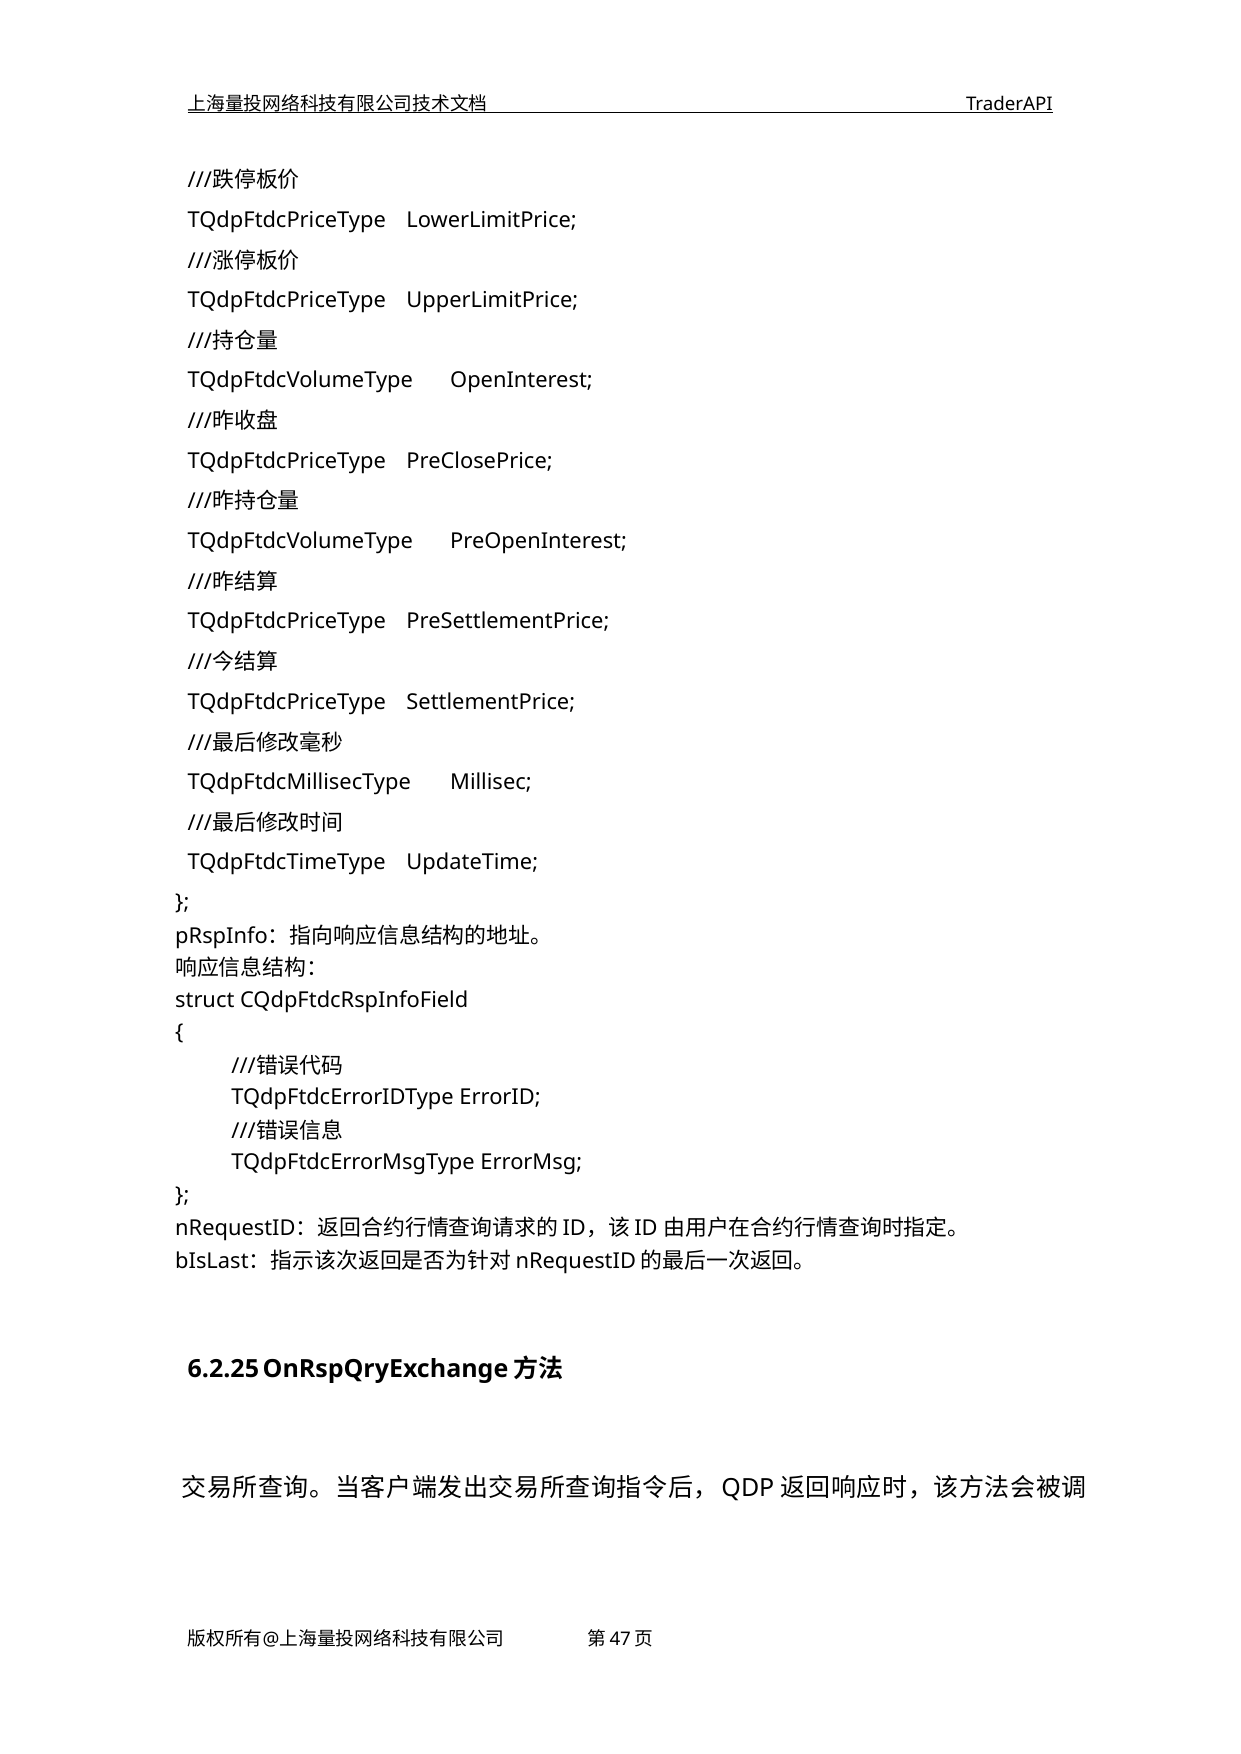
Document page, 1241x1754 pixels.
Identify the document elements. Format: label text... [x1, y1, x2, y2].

text bIsLast：指示该次返回是否为针对nRequestID的最后一次返回。 [131, 1242, 1087, 1275]
text ///持仓量 [131, 323, 1087, 355]
text ///昨结算 [131, 563, 1087, 596]
text ///错误信息 [187, 1112, 1087, 1145]
text TQdpFtdcErrorMsgType ErrorMsg; [187, 1145, 1087, 1177]
text TQdpFtdcPriceType LowerLimitPrice; [131, 202, 1087, 235]
text nRequestID：返回合约行情查询请求的ID，该ID 由用户在合约行情查询时指定。 [131, 1210, 1087, 1242]
text { [131, 1015, 1087, 1047]
text pRspInfo：指向响应信息结构的地址。 [131, 917, 1087, 950]
text struct CQdpFtdcRspInfoField [131, 982, 1087, 1015]
subtitle OnRspQryExchange方法 [187, 1334, 1053, 1399]
text ///昨持仓量 [131, 483, 1087, 516]
text ///涨停板价 [131, 242, 1087, 275]
text TQdpFtdcTimeType UpdateTime; [131, 845, 1087, 877]
text 响应信息结构： [131, 950, 1087, 982]
text ///昨收盘 [131, 403, 1087, 435]
text }; [131, 1177, 1087, 1210]
text TQdpFtdcPriceType UpperLimitPrice; [131, 283, 1087, 315]
text ///今结算 [131, 644, 1087, 676]
text }; [131, 885, 1087, 917]
text ///错误代码 [187, 1047, 1087, 1080]
text TQdpFtdcPriceType PreClosePrice; [131, 443, 1087, 476]
text ///最后修改时间 [131, 804, 1087, 837]
text TQdpFtdcMillisecType Millisec; [131, 764, 1087, 797]
text TQdpFtdcVolumeType OpenInterest; [131, 363, 1087, 396]
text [131, 1453, 1087, 1518]
text TQdpFtdcPriceType PreSettlementPrice; [131, 604, 1087, 636]
text TQdpFtdcErrorIDType ErrorID; [187, 1080, 1087, 1112]
text TQdpFtdcPriceType SettlementPrice; [131, 684, 1087, 717]
text ///最后修改毫秒 [131, 724, 1087, 757]
text ///跌停板价 [131, 162, 1087, 194]
text TQdpFtdcVolumeType PreOpenInterest; [131, 524, 1087, 556]
